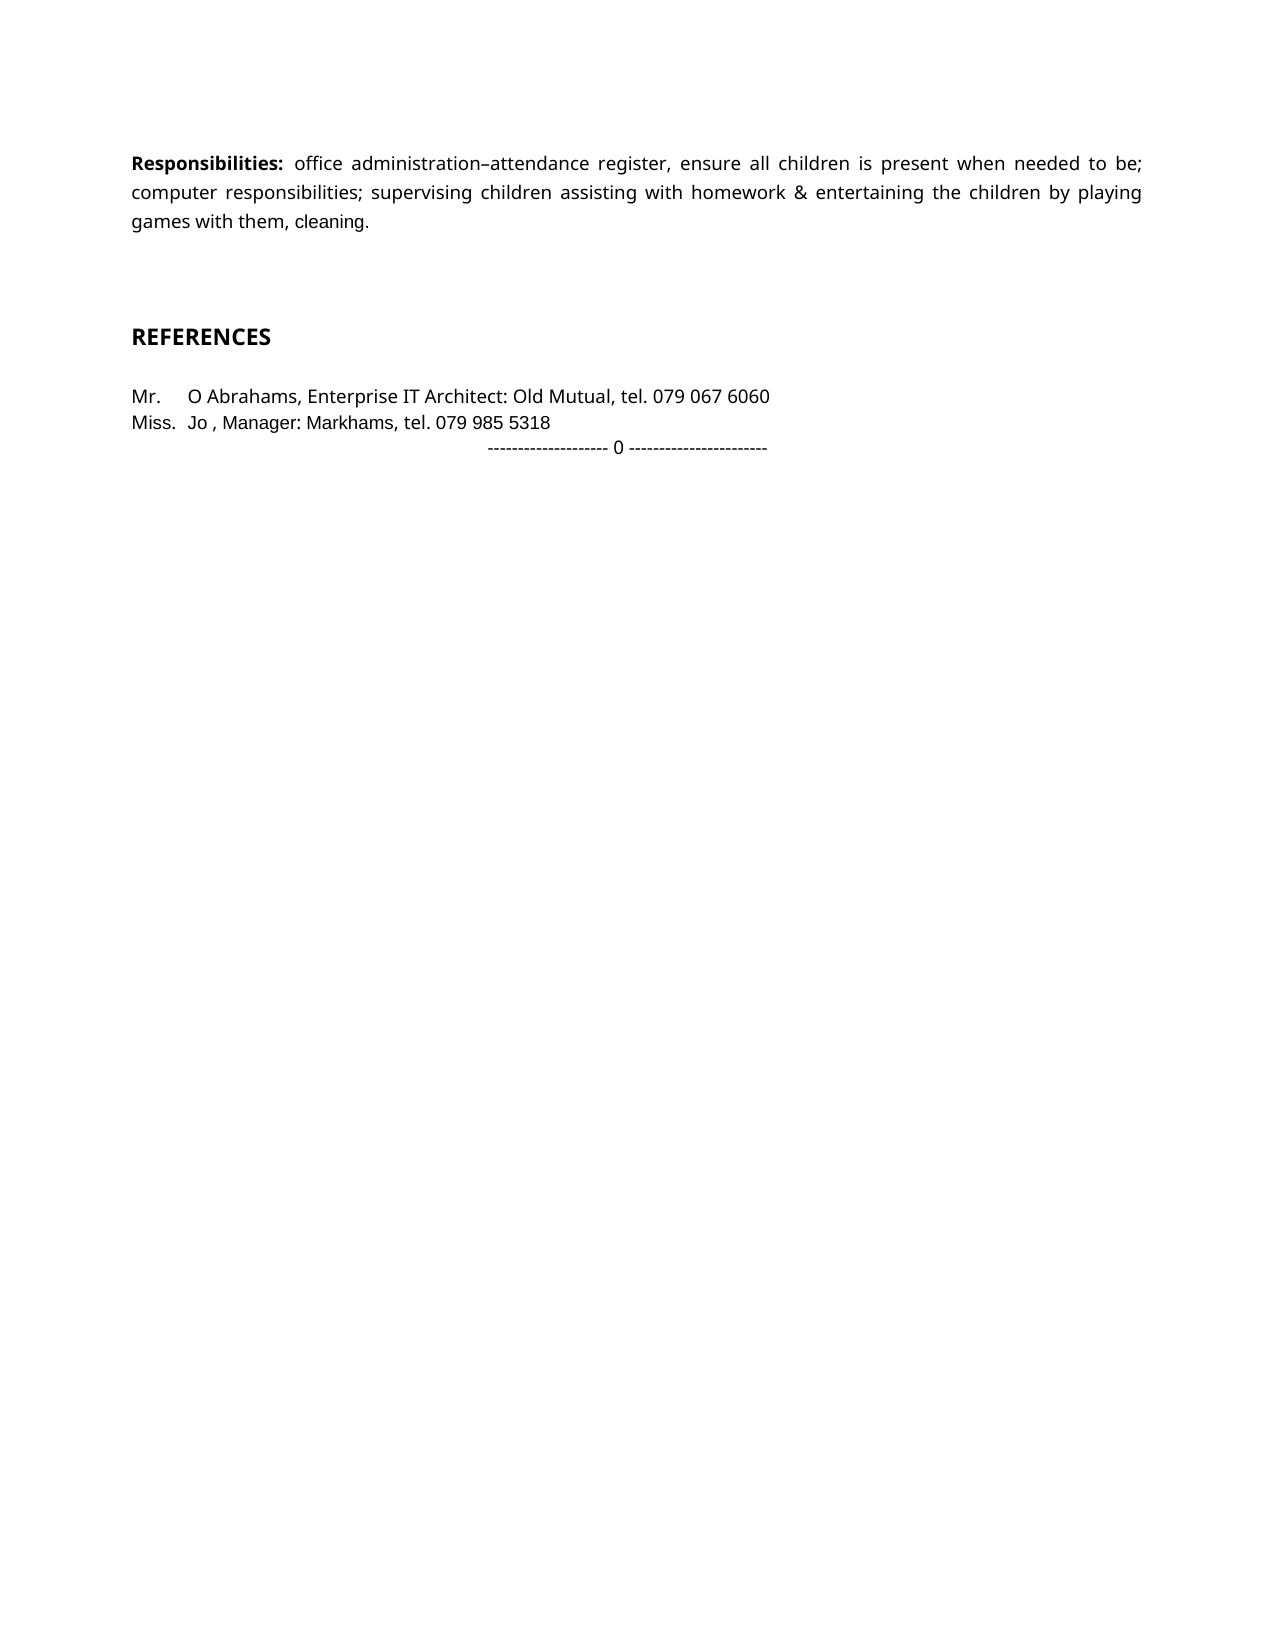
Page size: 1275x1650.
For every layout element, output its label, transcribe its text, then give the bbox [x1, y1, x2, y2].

text Miss. Jo , Manager: Markhams, tel. 079 985 5318 [131, 409, 1144, 435]
text -------------------- 0 ----------------------- [412, 435, 1087, 460]
text Mr. O Abrahams, Enterprise IT Architect: Old Mutual, tel. 079 067 6060 [131, 384, 1144, 409]
text Responsibilities: office administration–attendance register, ensure all children is present when needed to be; computer responsibilities; supervising children assisting with homework & entertaining the children by playing games with them, cleaning. [131, 150, 1144, 234]
text REFERENCES [131, 321, 1144, 352]
